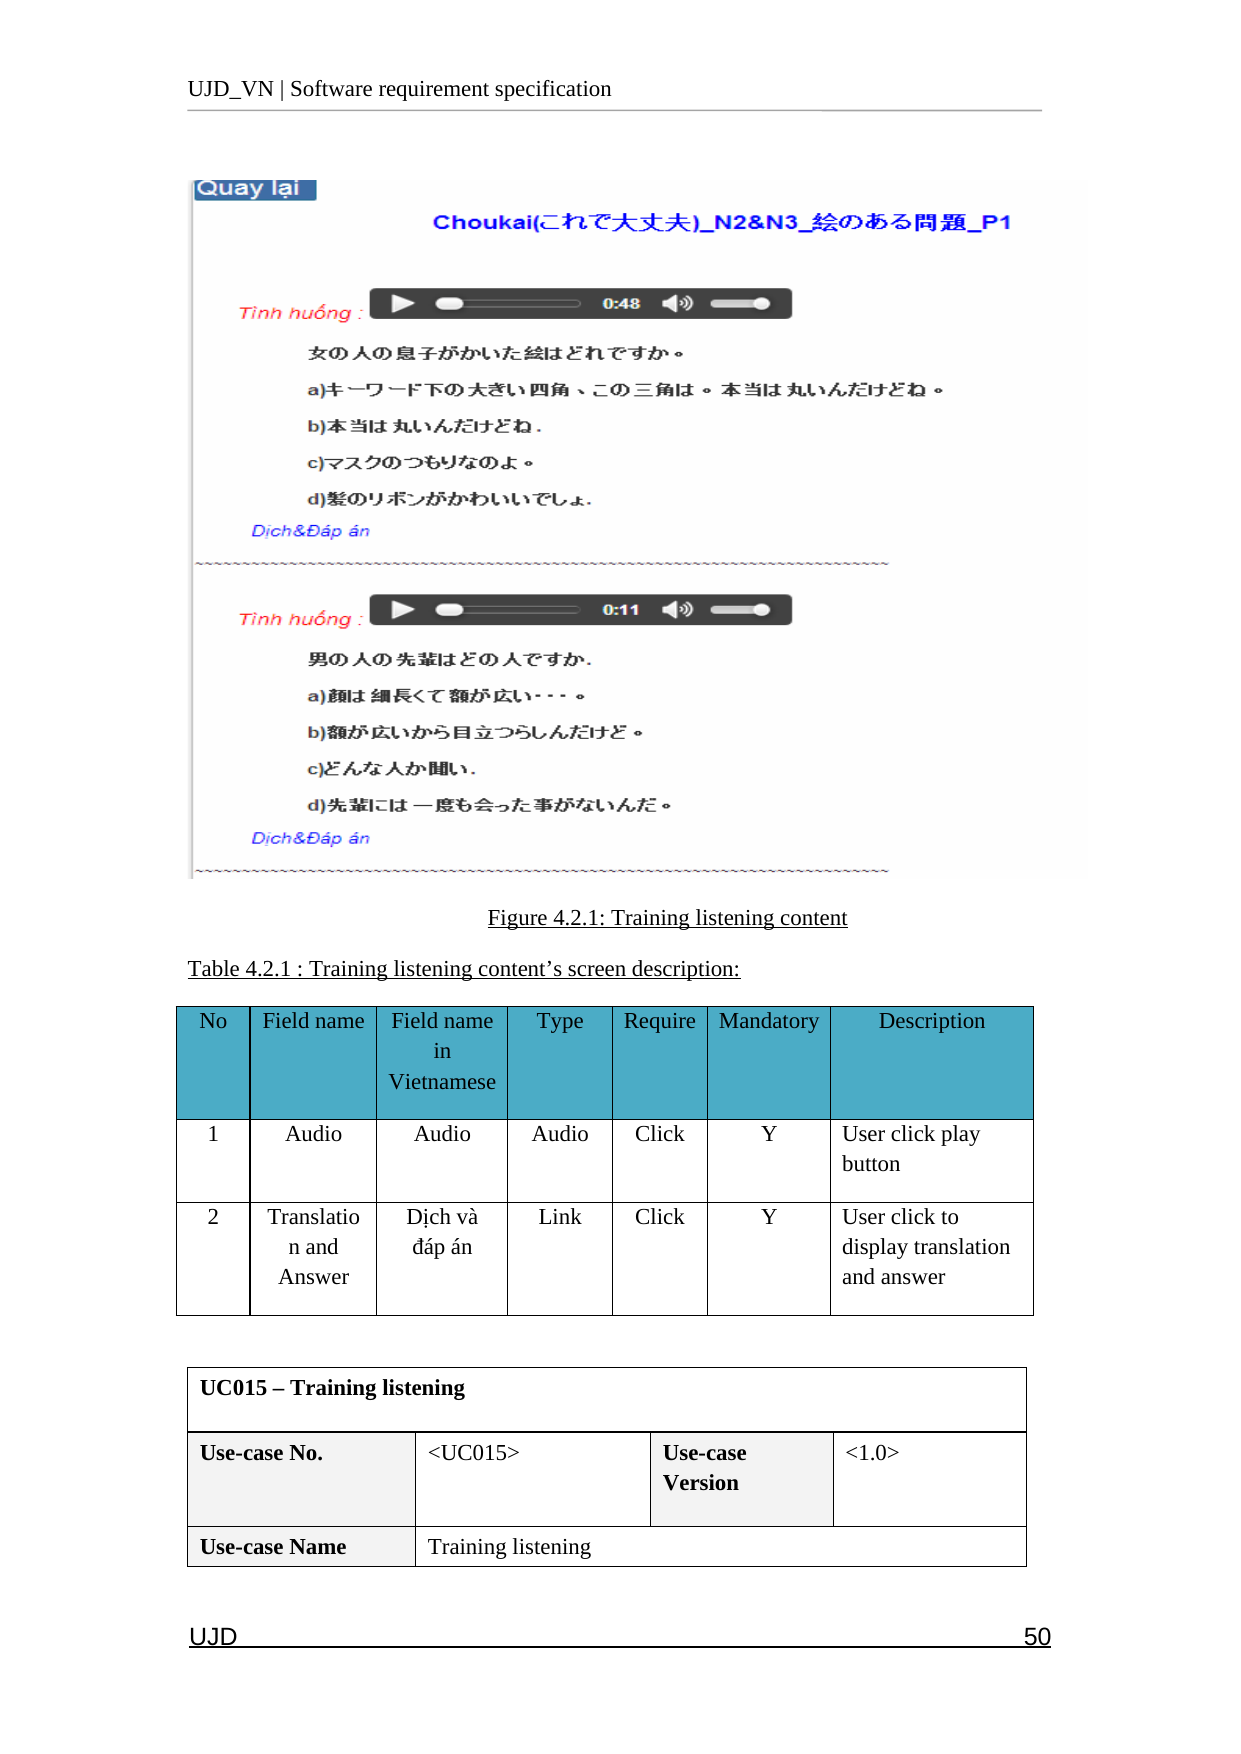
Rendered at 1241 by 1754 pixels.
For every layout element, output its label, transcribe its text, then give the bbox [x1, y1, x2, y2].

table_cell <UC015> [416, 1433, 650, 1526]
table_cell Use-case No. [188, 1433, 415, 1526]
text Figure 4.2.1: Training listening content [412, 904, 1053, 931]
table_header UC015 – Training listening [188, 1368, 1026, 1431]
table_header Require [613, 1007, 707, 1119]
table_cell Translation and Answer [251, 1203, 376, 1315]
table_cell 1 [177, 1120, 249, 1202]
table_cell Audio [251, 1120, 376, 1202]
table_cell 2 [177, 1203, 249, 1315]
table_cell <1.0> [834, 1433, 1026, 1526]
table_cell Link [508, 1203, 612, 1315]
table_cell Click [613, 1203, 707, 1315]
table_cell Audio [377, 1120, 507, 1202]
table_cell User click play button [831, 1120, 1033, 1202]
table_header Type [508, 1007, 612, 1119]
table_header Mandatory [708, 1007, 830, 1119]
table_header No [177, 1007, 249, 1119]
table_header Field name [251, 1007, 376, 1119]
picture [187, 180, 1088, 879]
table_cell User click to display translation and answer [831, 1203, 1033, 1315]
table_header Field name in Vietnamese [377, 1007, 507, 1119]
table_header Description [831, 1007, 1033, 1119]
table_cell Click [613, 1120, 707, 1202]
table_cell Audio [508, 1120, 612, 1202]
table_cell Training listening [416, 1527, 1026, 1566]
text Table 4.2.1 : Training listening content’s screen description: [187, 955, 1053, 982]
table_cell Use-case Name [188, 1527, 415, 1566]
table_cell Y [708, 1120, 830, 1202]
table_cell Y [708, 1203, 830, 1315]
table_cell Dịch và đáp án [377, 1203, 507, 1315]
table_cell Use-case Version [651, 1433, 833, 1526]
